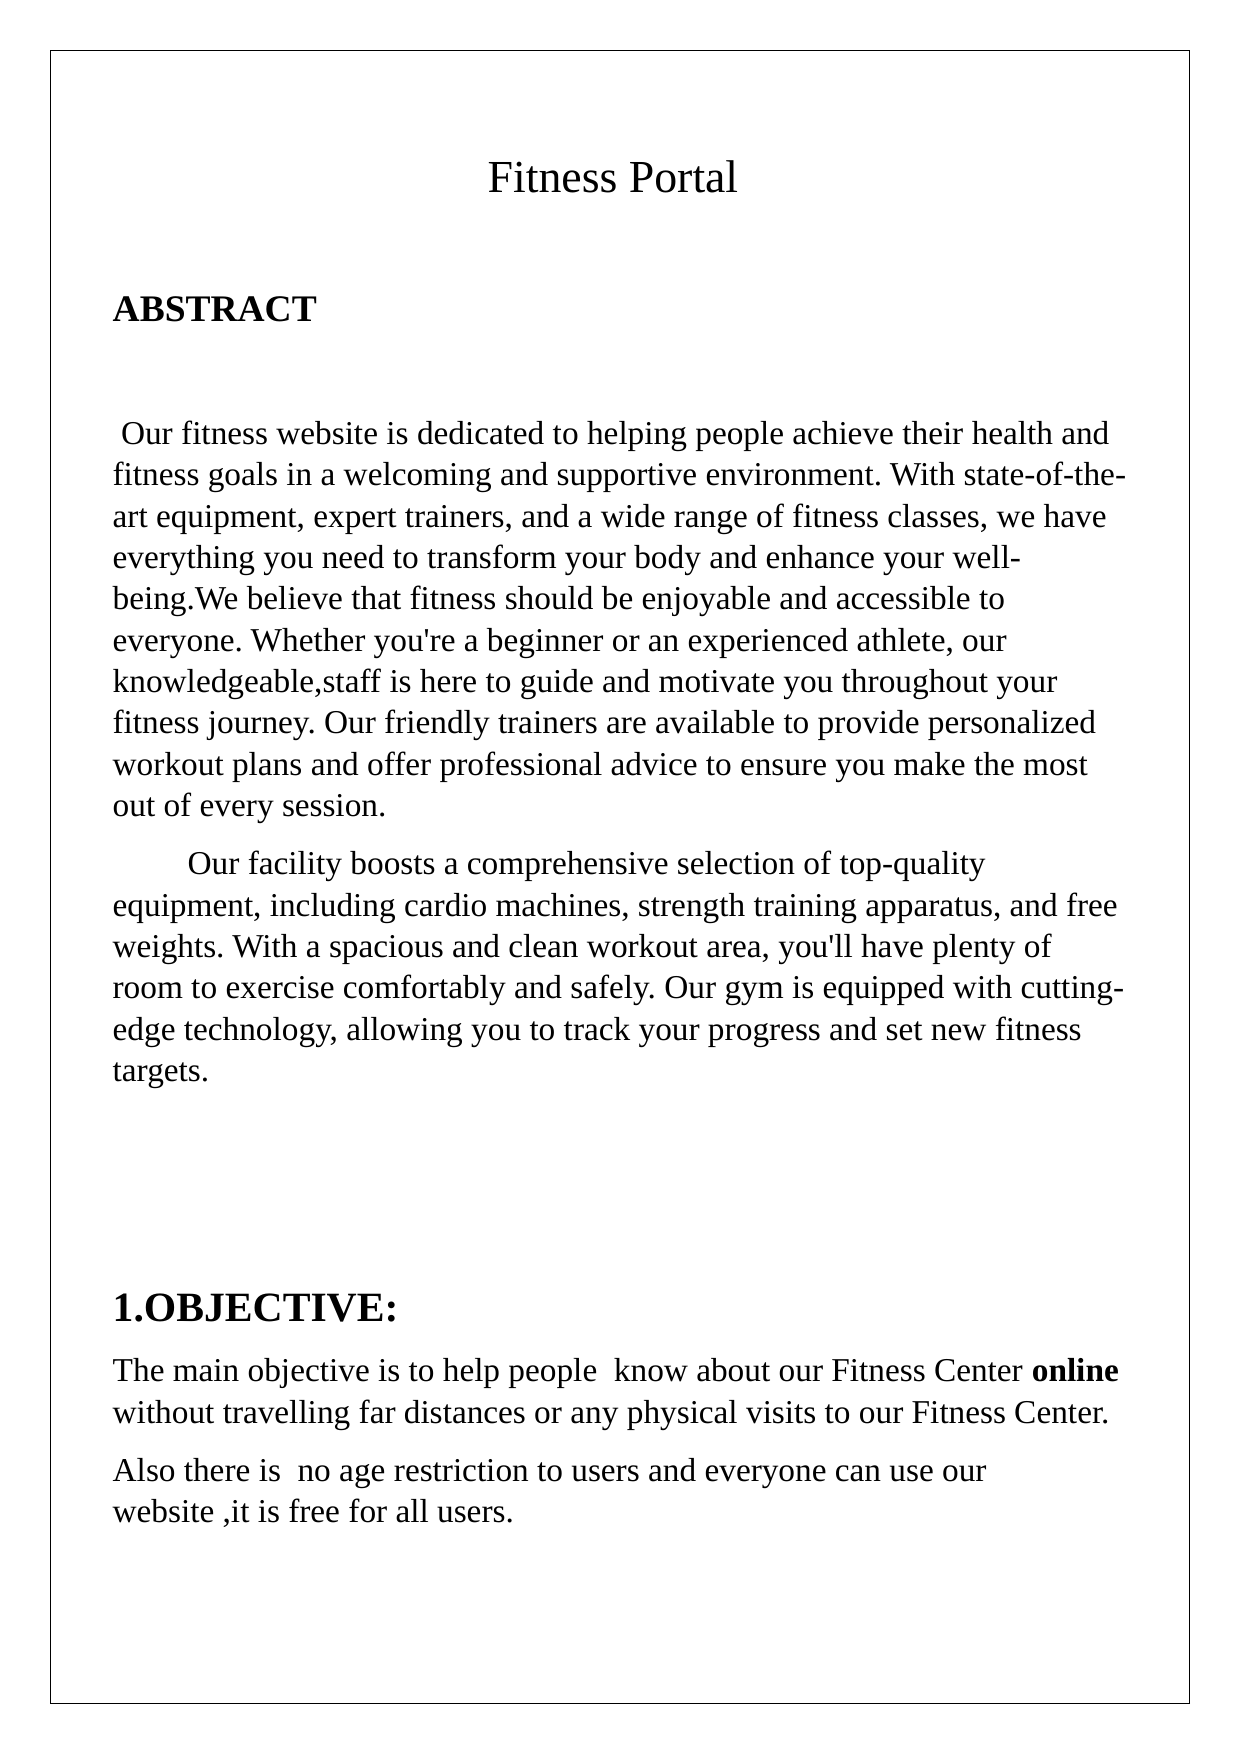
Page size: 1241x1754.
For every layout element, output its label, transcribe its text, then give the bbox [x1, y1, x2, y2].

text Our fitness website is dedicated to helping people achieve their health and fitness goals in a welcoming and supportive environment. With state-of-the-art equipment, expert trainers, and a wide range of fitness classes, we have everything you need to transform your body and enhance your well-being.We believe that fitness should be enjoyable and accessible to everyone. Whether you're a beginner or an experienced athlete, our knowledgeable,staff is here to guide and motivate you throughout your fitness journey. Our friendly trainers are available to provide personalized workout plans and offer professional advice to ensure you make the most out of every session. [112, 413, 1128, 824]
text The main objective is to help people know about our Fitness Center online without travelling far distances or any physical visits to our Fitness Center. [112, 1351, 1128, 1430]
text Fitness Portal [112, 150, 1128, 203]
text Our facility boosts a comprehensive selection of top-quality equipment, including cardio machines, strength training apparatus, and free weights. With a spacious and clean workout area, you'll have plenty of room to exercise comfortably and safely. Our gym is equipped with cutting-edge technology, allowing you to track your progress and set new fitness targets. [112, 843, 1128, 1088]
text ABSTRACT [112, 287, 1128, 330]
text Also there is no age restriction to users and everyone can use our website ,it is free for all users. [112, 1450, 1128, 1530]
text 1.OBJECTIVE: [112, 1282, 1128, 1330]
